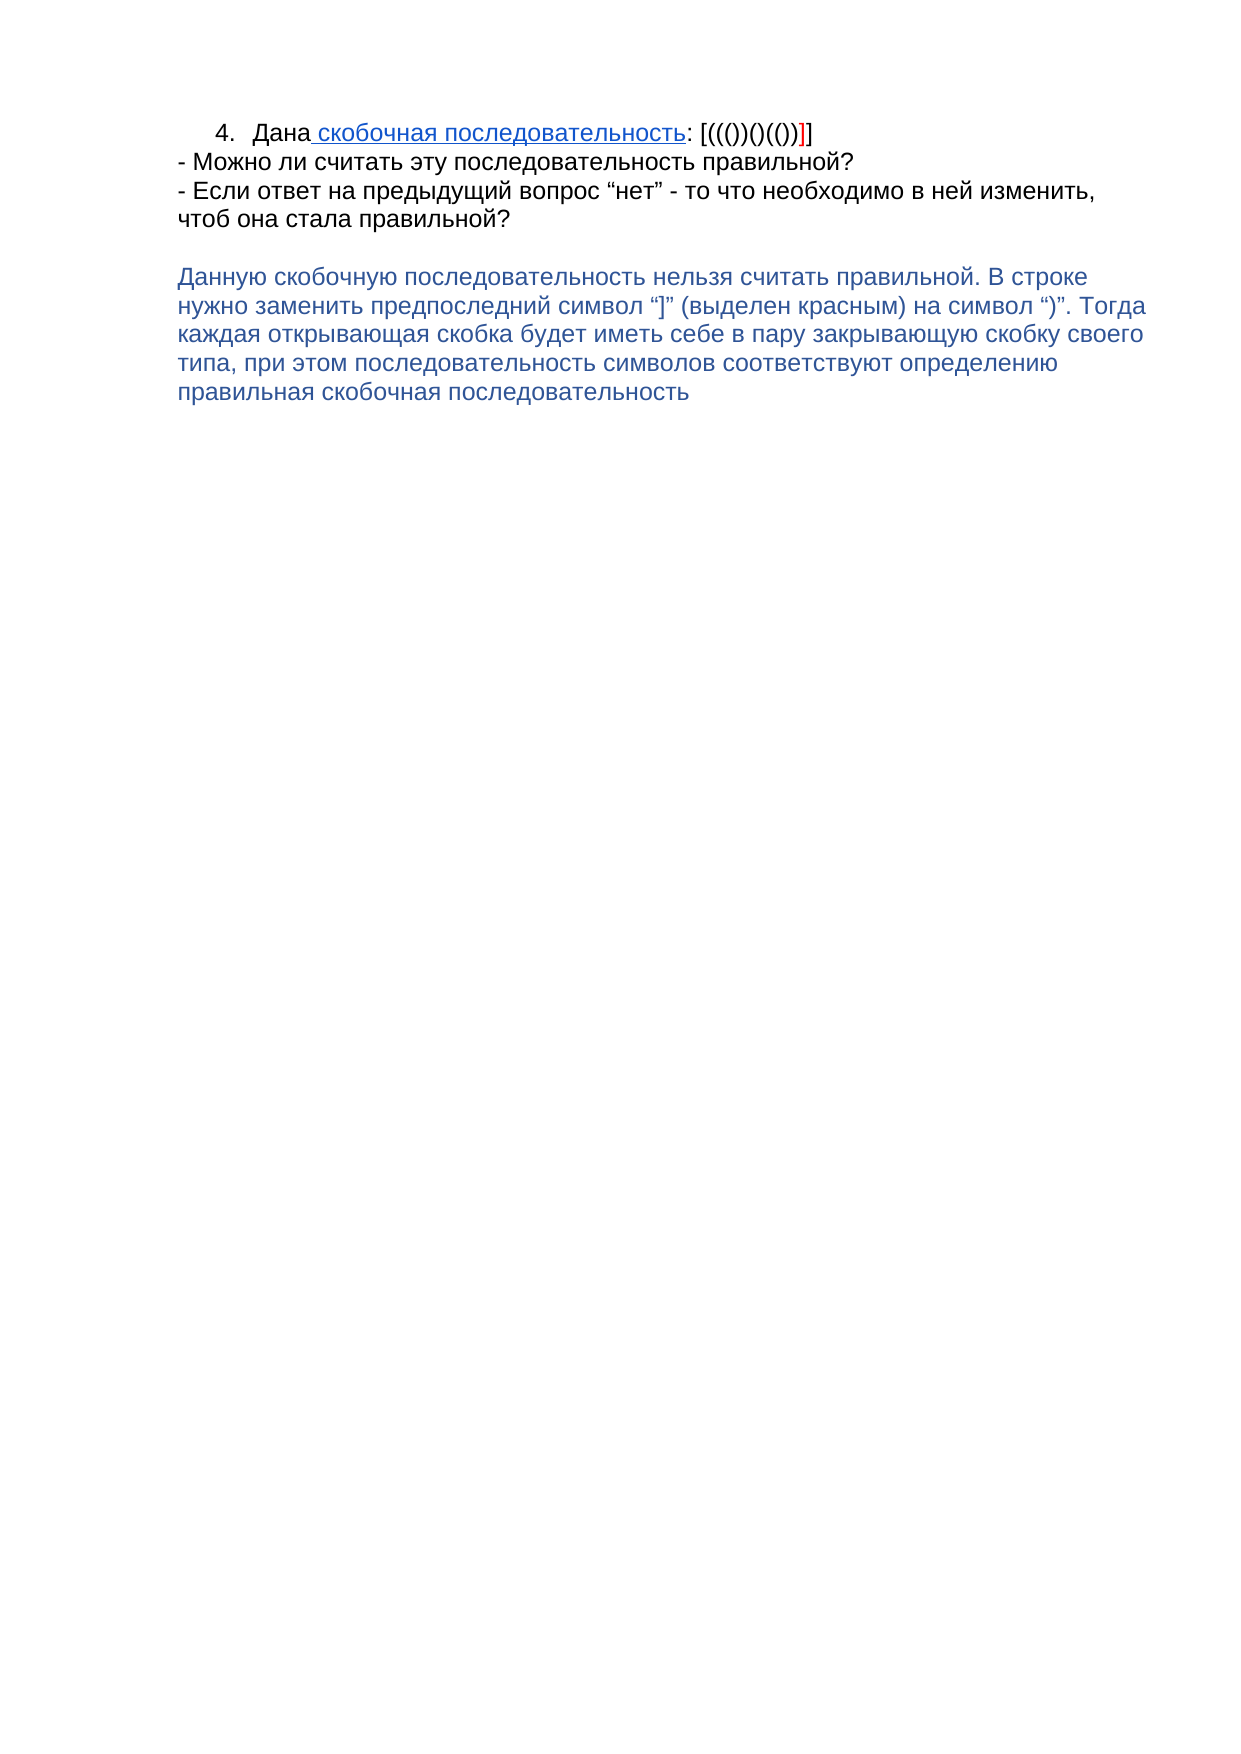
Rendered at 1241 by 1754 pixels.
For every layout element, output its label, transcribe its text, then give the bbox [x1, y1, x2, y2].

text Данную скобочную последовательность нельзя считать правильной. В строке нужно заменить предпоследний символ “]” (выделен красным) на символ “)”. Тогда каждая открывающая скобка будет иметь себе в пару закрывающую скобку своего типа, при этом последовательность символов соответствуют определению правильная скобочная последовательность [177, 262, 1152, 406]
text - Можно ли считать эту последовательность правильной? [177, 147, 1152, 176]
list Дана скобочная последовательность: [((())()(())]] [215, 118, 1152, 147]
text - Если ответ на предыдущий вопрос “нет” - то что необходимо в ней изменить, чтоб она стала правильной? [177, 176, 1152, 233]
